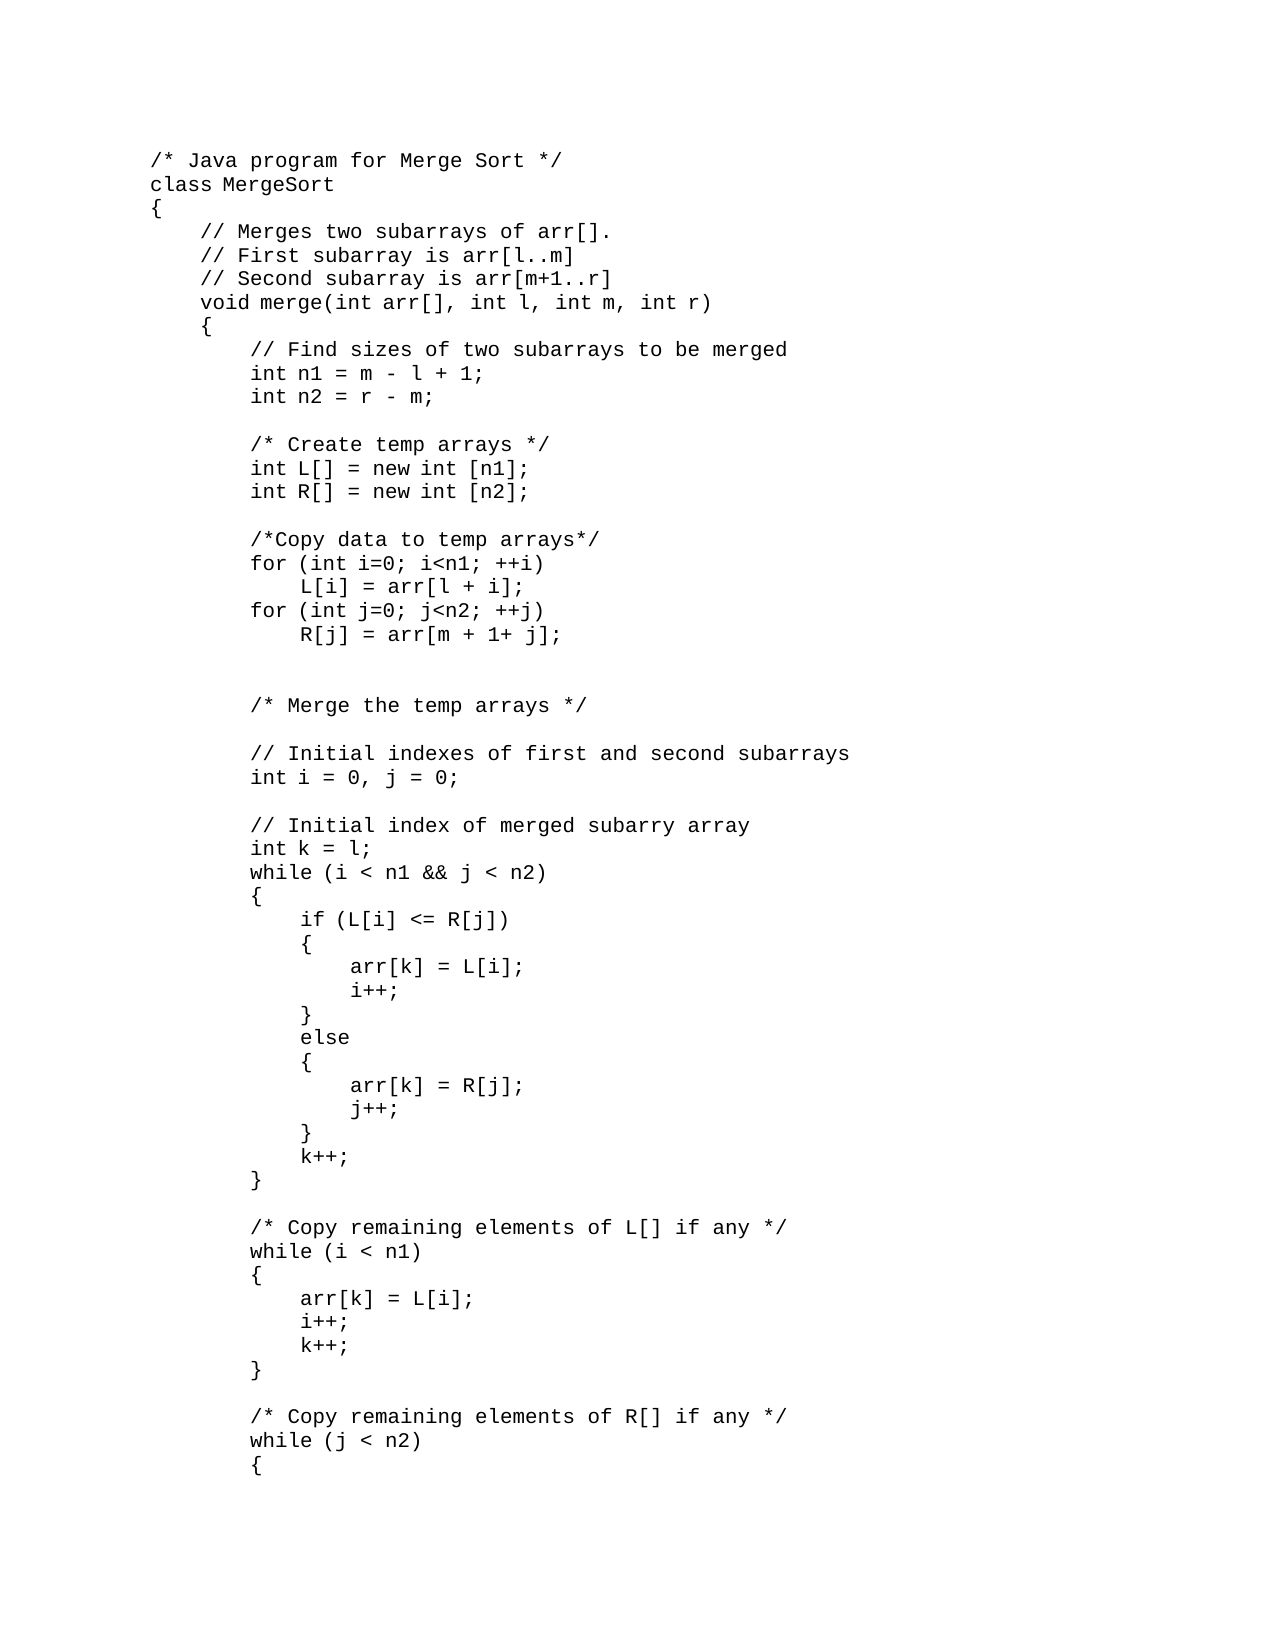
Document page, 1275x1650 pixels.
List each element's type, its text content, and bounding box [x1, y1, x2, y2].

text // Initial index of merged subarry array [150, 814, 1125, 838]
text int k = l; [150, 838, 1125, 862]
text // Second subarray is arr[m+1..r] [150, 268, 1125, 292]
text { [150, 886, 1125, 909]
text else [150, 1027, 1125, 1051]
text } [150, 1359, 1125, 1382]
text /* Merge the temp arrays */ [150, 696, 1125, 719]
text k++; [150, 1335, 1125, 1359]
text int n2 = r - m; [150, 386, 1125, 410]
text /* Java program for Merge Sort */ [150, 150, 1125, 174]
text // First subarray is arr[l..m] [150, 244, 1125, 268]
text class MergeSort [150, 174, 1125, 197]
text // Initial indexes of first and second subarrays [150, 743, 1125, 767]
text k++; [150, 1146, 1125, 1169]
text { [150, 933, 1125, 956]
text while (j < n2) [150, 1430, 1125, 1454]
text while (i < n1) [150, 1241, 1125, 1264]
text { [150, 1051, 1125, 1075]
text arr[k] = L[i]; [150, 956, 1125, 980]
text int R[] = new int [n2]; [150, 481, 1125, 505]
text /* Copy remaining elements of L[] if any */ [150, 1217, 1125, 1241]
text } [150, 1169, 1125, 1193]
text { [150, 197, 1125, 221]
text if (L[i] <= R[j]) [150, 909, 1125, 933]
text i++; [150, 1312, 1125, 1335]
text { [150, 1454, 1125, 1477]
text int L[] = new int [n1]; [150, 458, 1125, 481]
text arr[k] = R[j]; [150, 1075, 1125, 1098]
text int i = 0, j = 0; [150, 767, 1125, 791]
text R[j] = arr[m + 1+ j]; [150, 624, 1125, 647]
text /* Copy remaining elements of R[] if any */ [150, 1407, 1125, 1430]
text // Merges two subarrays of arr[]. [150, 221, 1125, 244]
text while (i < n1 && j < n2) [150, 862, 1125, 886]
text for (int j=0; j<n2; ++j) [150, 600, 1125, 624]
text } [150, 1004, 1125, 1027]
text void merge(int arr[], int l, int m, int r) [150, 292, 1125, 316]
text } [150, 1122, 1125, 1146]
text { [150, 316, 1125, 339]
text { [150, 1264, 1125, 1288]
text i++; [150, 980, 1125, 1004]
text // Find sizes of two subarrays to be merged [150, 339, 1125, 363]
text j++; [150, 1098, 1125, 1122]
text /* Create temp arrays */ [150, 434, 1125, 458]
text for (int i=0; i<n1; ++i) [150, 553, 1125, 576]
text /*Copy data to temp arrays*/ [150, 529, 1125, 553]
text int n1 = m - l + 1; [150, 363, 1125, 386]
text arr[k] = L[i]; [150, 1288, 1125, 1312]
text L[i] = arr[l + i]; [150, 576, 1125, 600]
